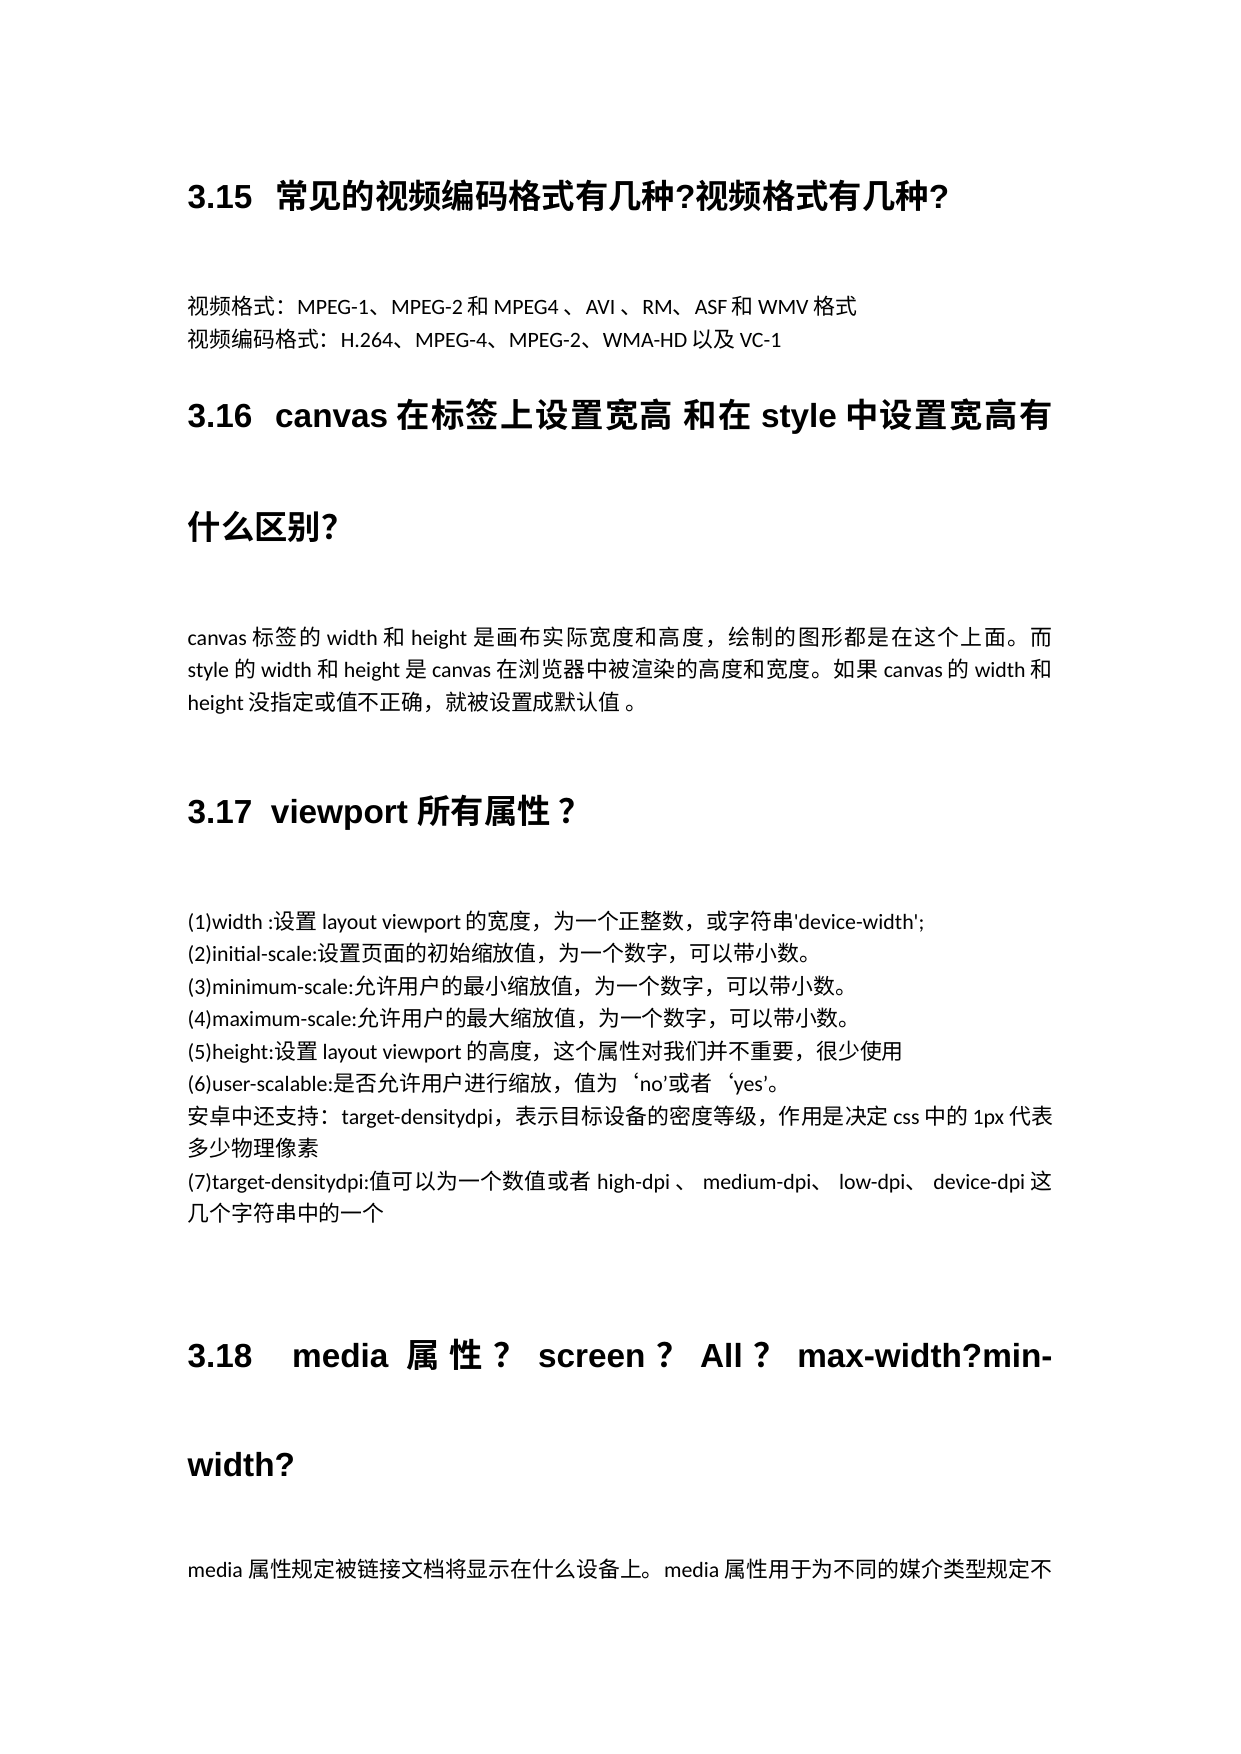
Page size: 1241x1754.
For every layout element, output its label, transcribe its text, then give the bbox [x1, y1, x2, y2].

subtitle 3.15 常见的视频编码格式有几种?视频格式有几种? [187, 162, 1053, 227]
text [187, 1552, 1053, 1584]
subtitle 3.18 media属性？screen？All？max-width?min-width? [187, 1320, 1053, 1497]
text 视频格式：MPEG-1、MPEG-2和MPEG4 、AVI 、RM、ASF和WMV格式 视频编码格式：H.264、MPEG-4、MPEG-2、WMA-HD以及VC-1 [187, 289, 1053, 354]
text canvas标签的width和height是画布实际宽度和高度，绘制的图形都是在这个上面。而style的width和height是canvas在浏览器中被渲染的高度和宽度。如果canvas的width和height没指定或值不正确，就被设置成默认值 。 [187, 619, 1053, 717]
subtitle 3.17 viewport 所有属性 ？ [187, 776, 1053, 841]
subtitle 3.16 canvas在标签上设置宽高 和在style中设置宽高有什么区别？ [187, 381, 1053, 558]
text (1)width :设置layout viewport的宽度，为一个正整数，或字符串'device-width'; (2)initial-scale:设置页面的初始缩放值，为一个数字，可以带小数。 (3)minimum-scale:允许用户的最小缩放值，为一个数字，可以带小数。 (4)maximum-scale:允许用户的最大缩放值，为一个数字，可以带小数。 (5)height:设置layout viewport的高度，这个属性对我们并不重要，很少使用 (6)user-scalable:是否允许用户进行缩放，值为‘no’或者‘yes’。 安卓中还支持：target-densitydpi，表示目标设备的密度等级，作用是决定css中的1px 代表多少物理像素 (7)target-densitydpi:值可以为一个数值或者 high-dpi 、 medium-dpi、 low-dpi、 device-dpi 这几个字符串中的一个 [187, 903, 1053, 1228]
